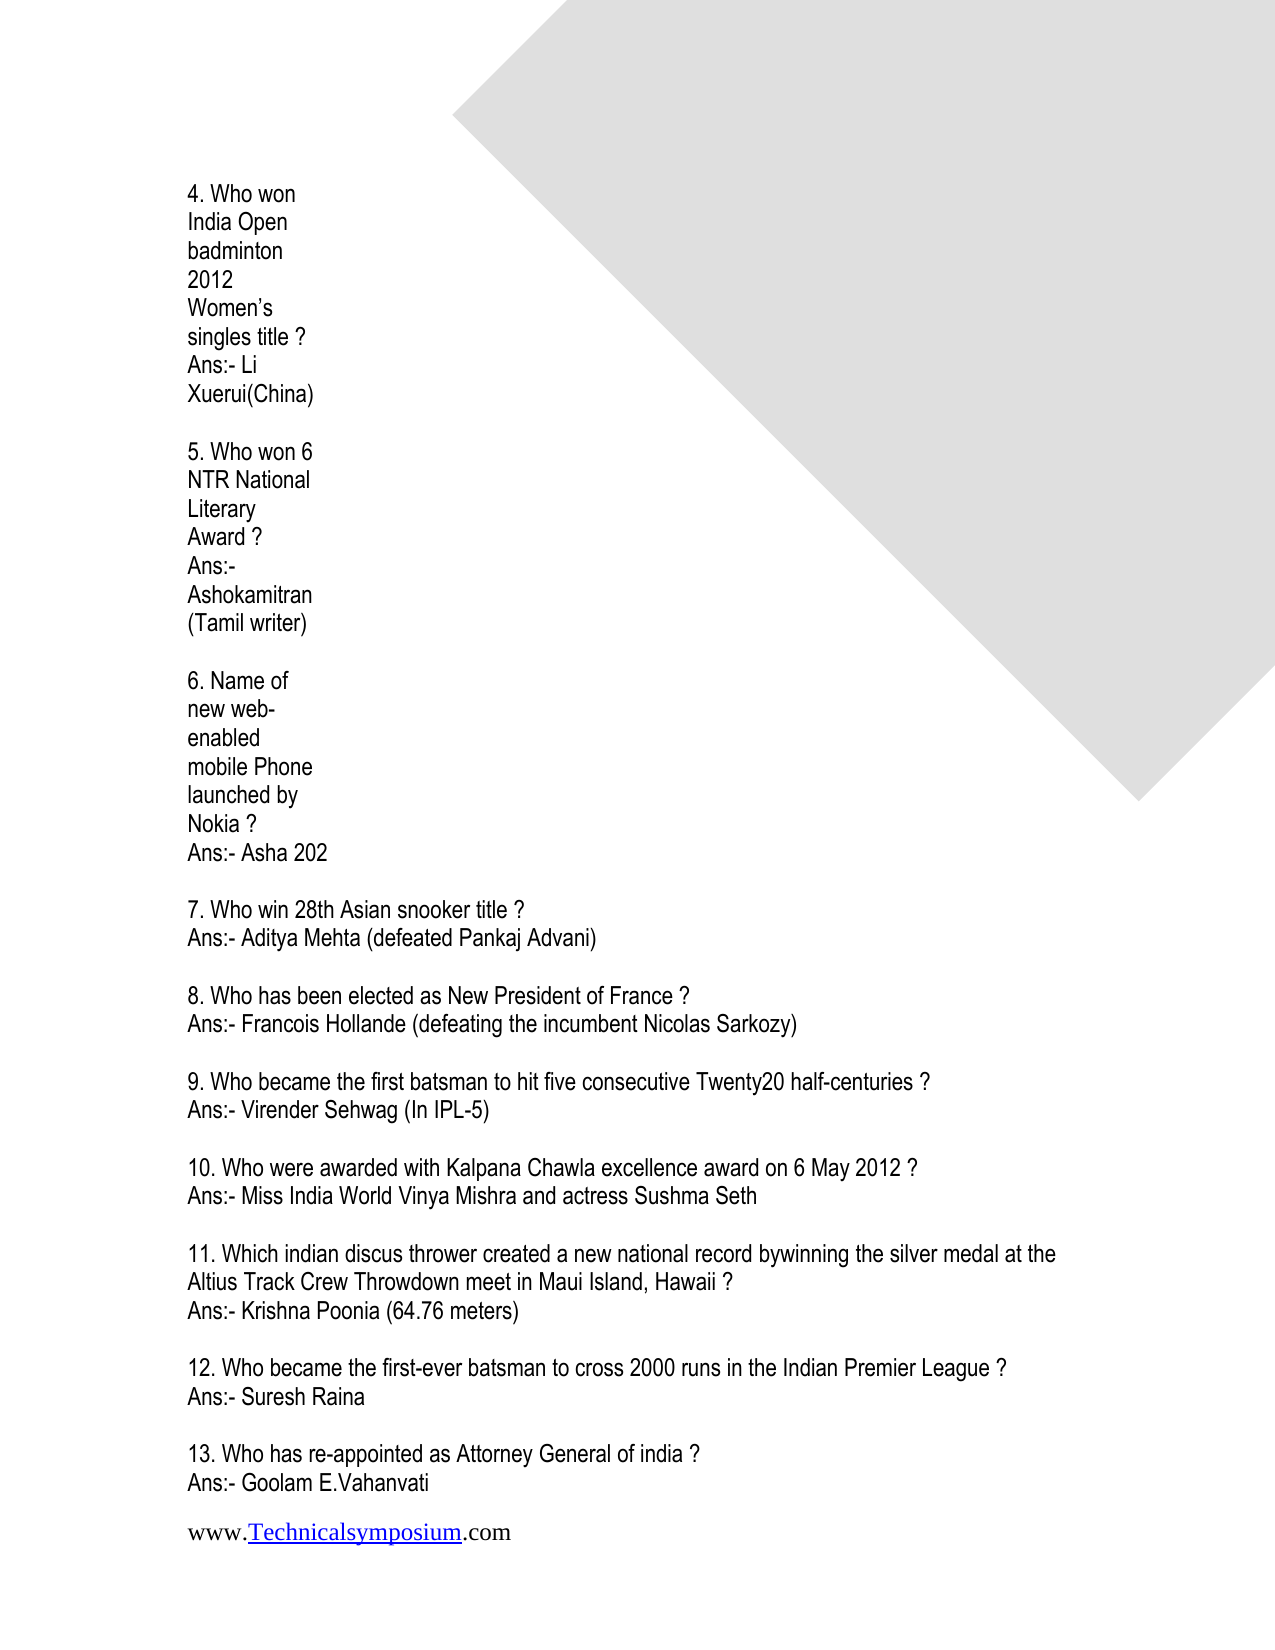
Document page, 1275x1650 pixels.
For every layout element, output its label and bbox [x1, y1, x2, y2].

text [187, 150, 1087, 1496]
